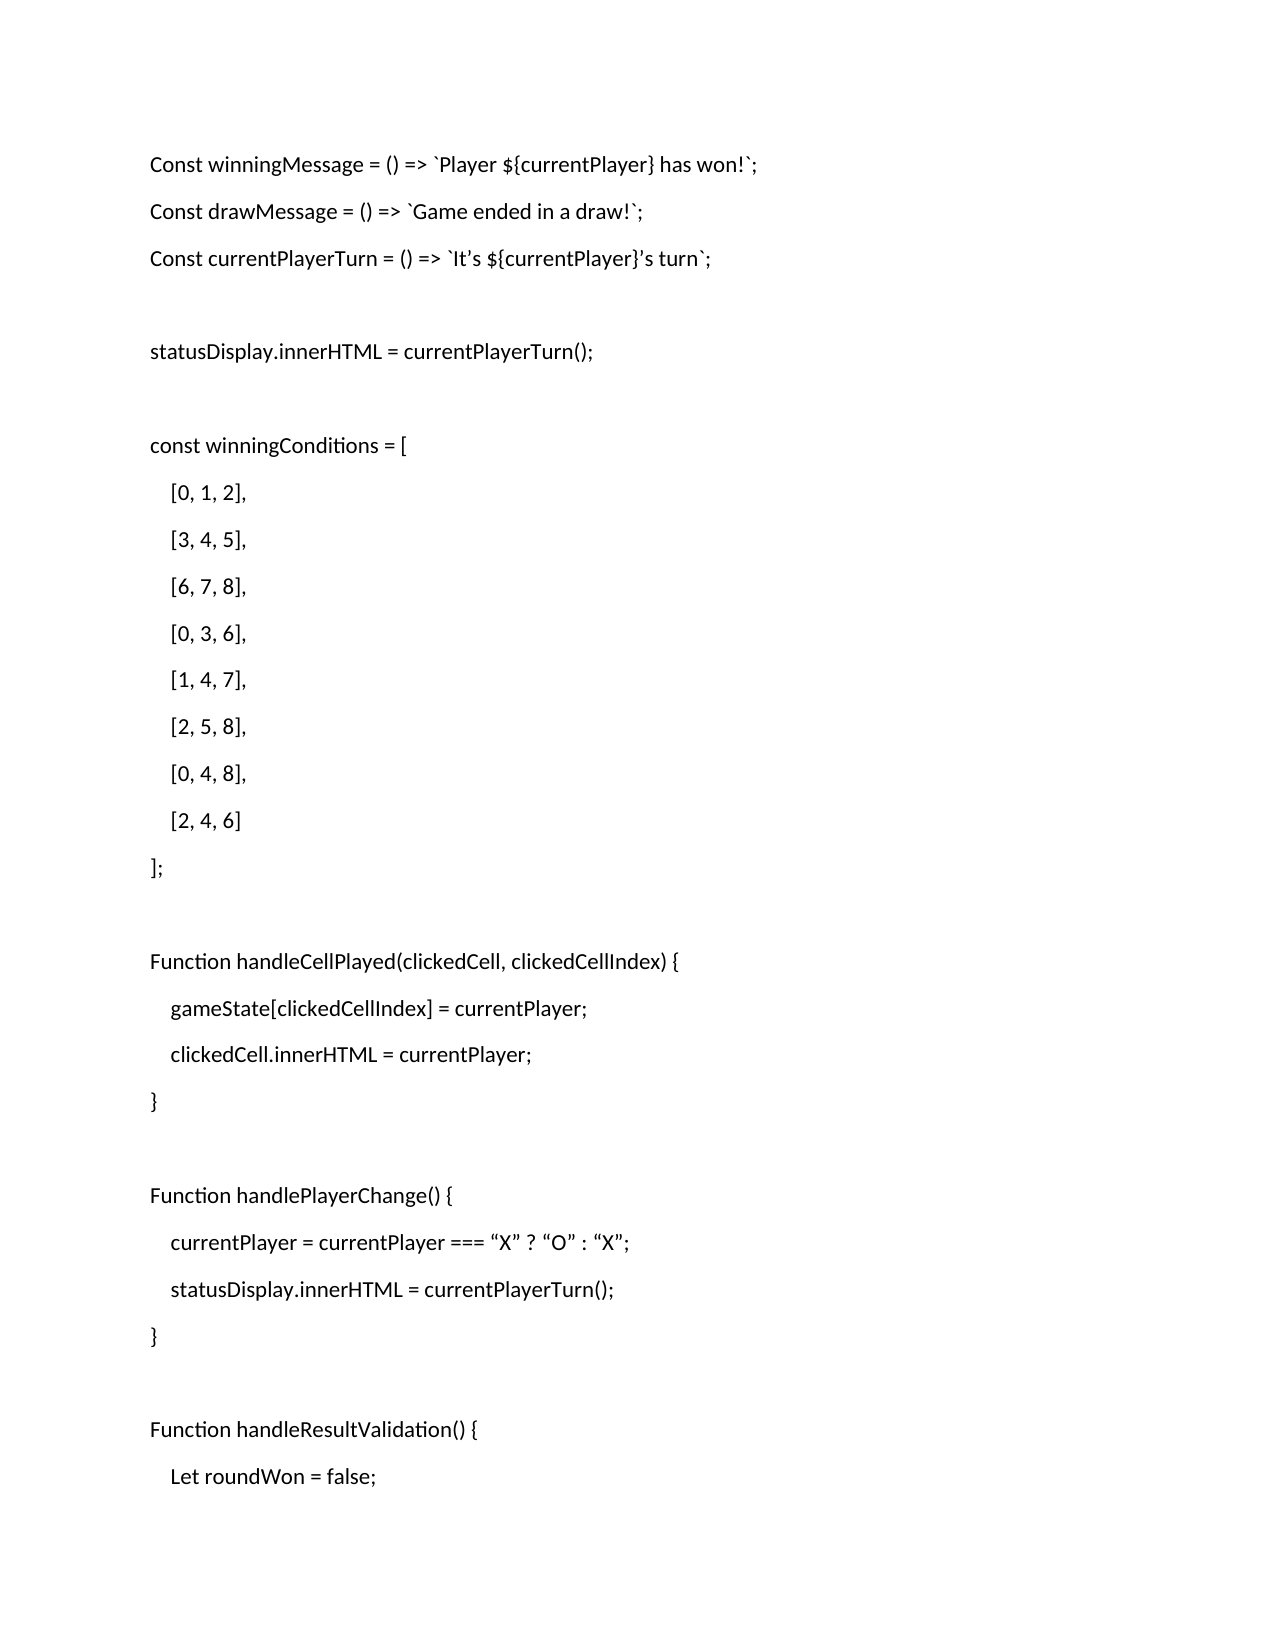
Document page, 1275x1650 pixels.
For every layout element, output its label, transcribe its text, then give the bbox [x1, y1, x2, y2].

text [2, 4, 6] [150, 806, 1125, 834]
text [6, 7, 8], [150, 572, 1125, 600]
text gameState[clickedCellIndex] = currentPlayer; [150, 994, 1125, 1022]
text [0, 1, 2], [150, 478, 1125, 506]
text } [150, 1087, 1125, 1116]
text Const currentPlayerTurn = () => `It’s ${currentPlayer}’s turn`; [150, 244, 1125, 272]
text [3, 4, 5], [150, 525, 1125, 553]
text Const drawMessage = () => `Game ended in a draw!`; [150, 197, 1125, 225]
text statusDisplay.innerHTML = currentPlayerTurn(); [150, 1275, 1125, 1303]
text const winningConditions = [ [150, 431, 1125, 459]
text Let roundWon = false; [150, 1462, 1125, 1491]
text [1, 4, 7], [150, 666, 1125, 694]
text Function handleResultValidation() { [150, 1416, 1125, 1444]
text clickedCell.innerHTML = currentPlayer; [150, 1041, 1125, 1069]
text [2, 5, 8], [150, 712, 1125, 741]
text Const winningMessage = () => `Player ${currentPlayer} has won!`; [150, 150, 1125, 178]
text Function handleCellPlayed(clickedCell, clickedCellIndex) { [150, 947, 1125, 975]
text [0, 3, 6], [150, 619, 1125, 647]
text ]; [150, 853, 1125, 881]
text statusDisplay.innerHTML = currentPlayerTurn(); [150, 337, 1125, 366]
text Function handlePlayerChange() { [150, 1181, 1125, 1209]
text [0, 4, 8], [150, 759, 1125, 787]
text currentPlayer = currentPlayer === “X” ? “O” : “X”; [150, 1228, 1125, 1256]
text } [150, 1322, 1125, 1350]
